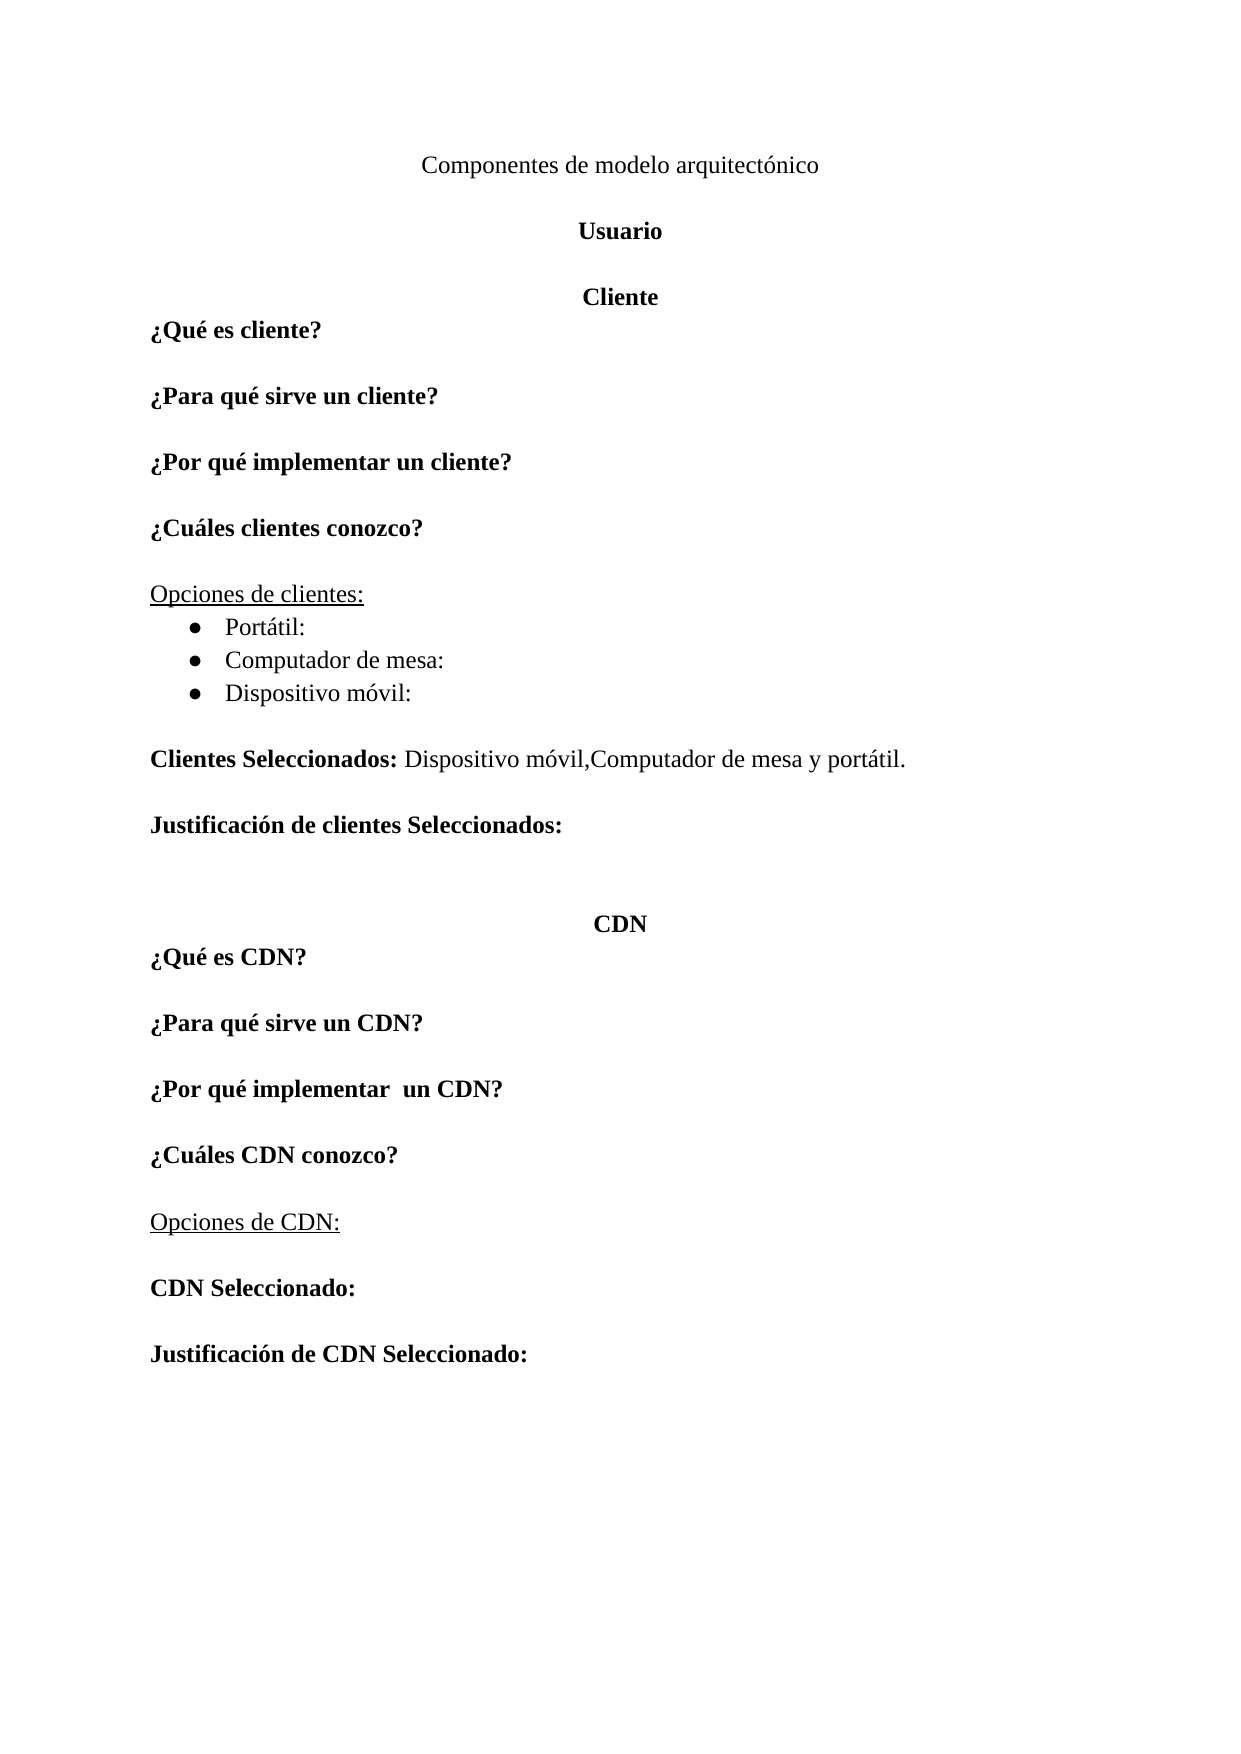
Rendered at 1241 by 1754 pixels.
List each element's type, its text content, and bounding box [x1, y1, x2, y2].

list Dispositivo móvil: [187, 678, 1090, 707]
list Portátil: [187, 612, 1090, 641]
list Computador de mesa: [187, 645, 1090, 674]
text Opciones de clientes: [150, 579, 1090, 608]
text Clientes Seleccionados: Dispositivo móvil,Computador de mesa y portátil. [150, 744, 1090, 773]
text Opciones de CDN: [150, 1207, 1090, 1235]
text ¿Para qué sirve un CDN? [150, 1008, 1090, 1037]
text ¿Para qué sirve un cliente? [150, 381, 1090, 410]
text Justificación de clientes Seleccionados: [150, 810, 1090, 839]
text ¿Por qué implementar un CDN? [150, 1074, 1090, 1103]
text ¿Cuáles clientes conozco? [150, 513, 1090, 542]
text ¿Cuáles CDN conozco? [150, 1141, 1090, 1169]
text CDN Seleccionado: [150, 1273, 1090, 1301]
text Cliente [150, 282, 1090, 311]
text CDN [150, 909, 1090, 938]
text Usuario [150, 216, 1090, 245]
text Componentes de modelo arquitectónico [150, 150, 1090, 179]
text ¿Por qué implementar un cliente? [150, 447, 1090, 476]
text ¿Qué es CDN? [150, 942, 1090, 971]
text Justificación de CDN Seleccionado: [150, 1339, 1090, 1367]
text ¿Qué es cliente? [150, 315, 1090, 344]
